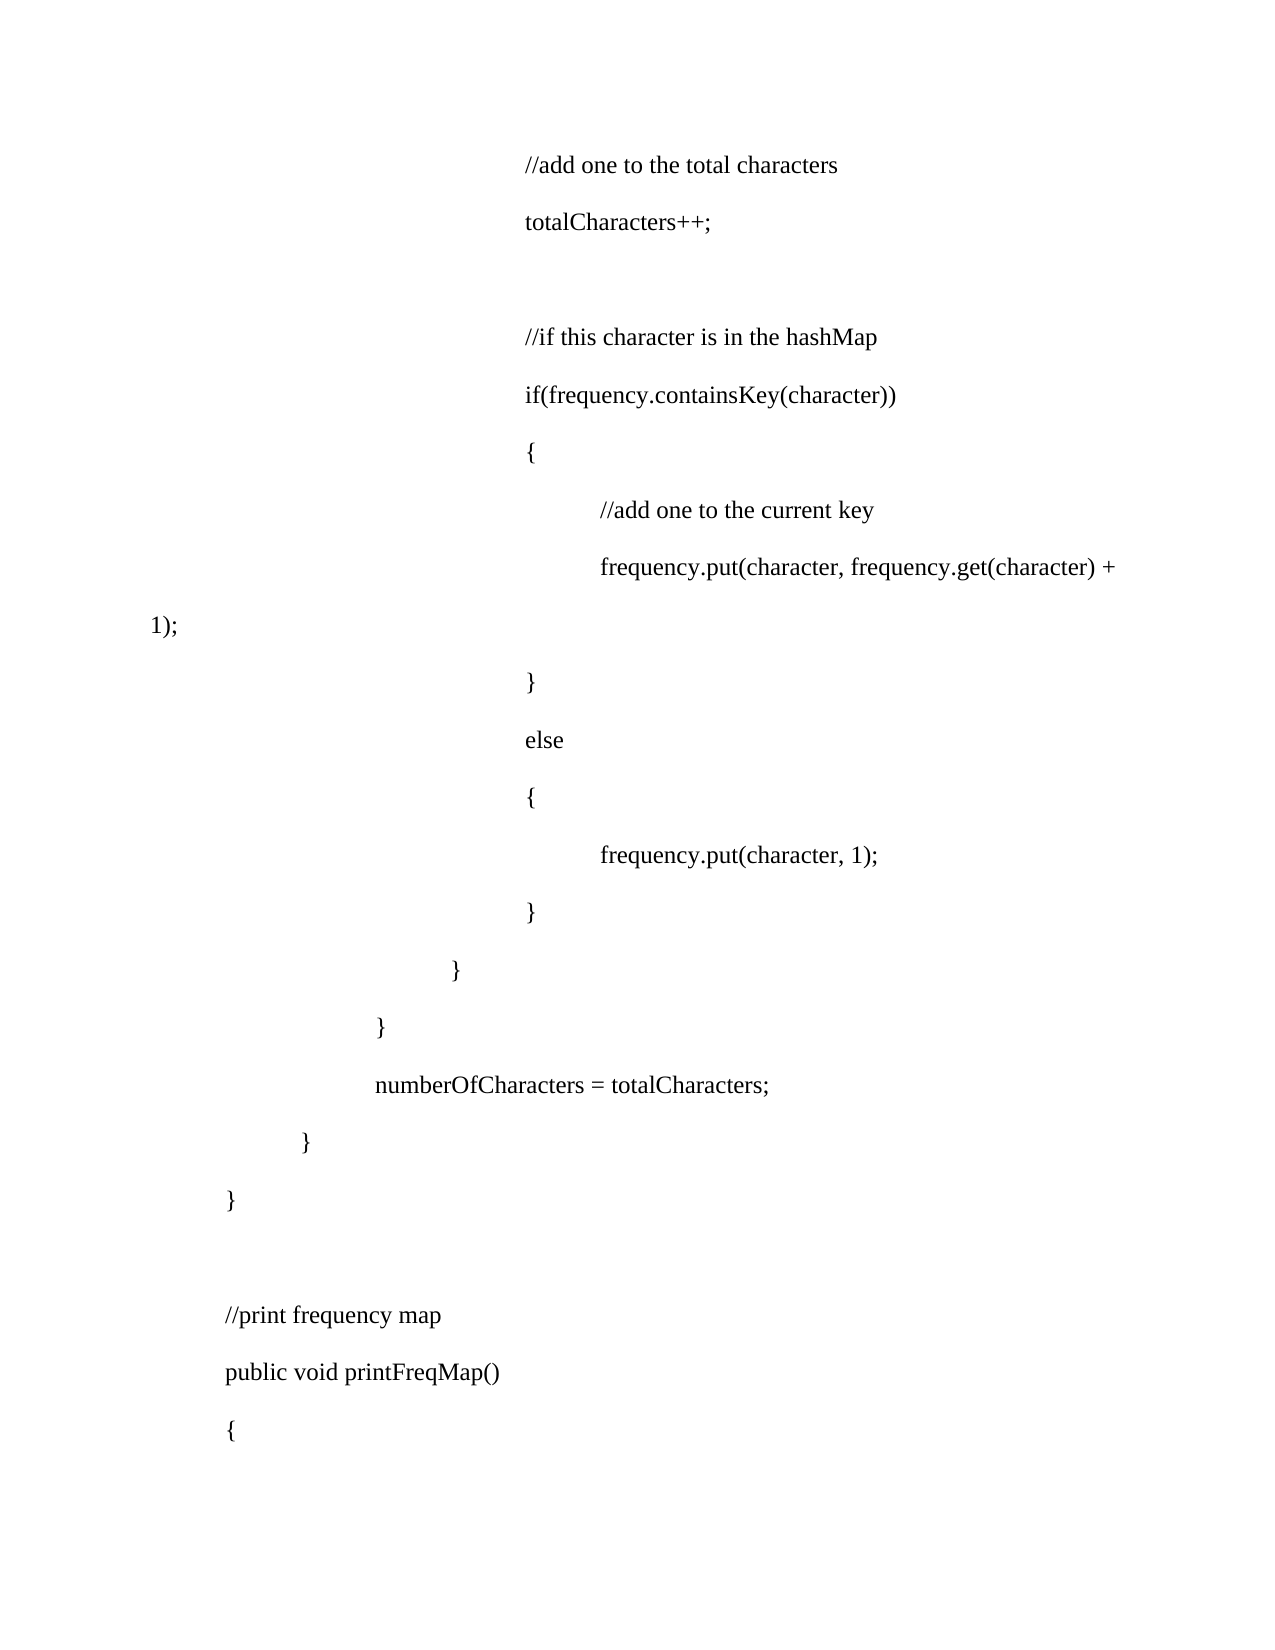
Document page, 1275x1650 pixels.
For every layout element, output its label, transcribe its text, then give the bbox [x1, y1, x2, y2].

text } [150, 1185, 1125, 1214]
text } [150, 897, 1125, 926]
text numberOfCharacters = totalCharacters; [150, 1070, 1125, 1099]
text else [150, 725, 1125, 754]
text public void printFreqMap() [150, 1357, 1125, 1386]
text //print frequency map [150, 1300, 1125, 1329]
text } [150, 667, 1125, 696]
text //add one to the total characters [150, 150, 1125, 179]
text } [150, 1012, 1125, 1041]
text { [150, 782, 1125, 811]
text } [150, 1127, 1125, 1156]
text totalCharacters++; [150, 207, 1125, 236]
text } [150, 955, 1125, 984]
text //if this character is in the hashMap [150, 322, 1125, 351]
text { [150, 437, 1125, 466]
text { [150, 1415, 1125, 1444]
text //add one to the current key [150, 495, 1125, 524]
text frequency.put(character, 1); [150, 840, 1125, 869]
text frequency.put(character, frequency.get(character) + 1); [150, 552, 1125, 639]
text if(frequency.containsKey(character)) [150, 380, 1125, 409]
